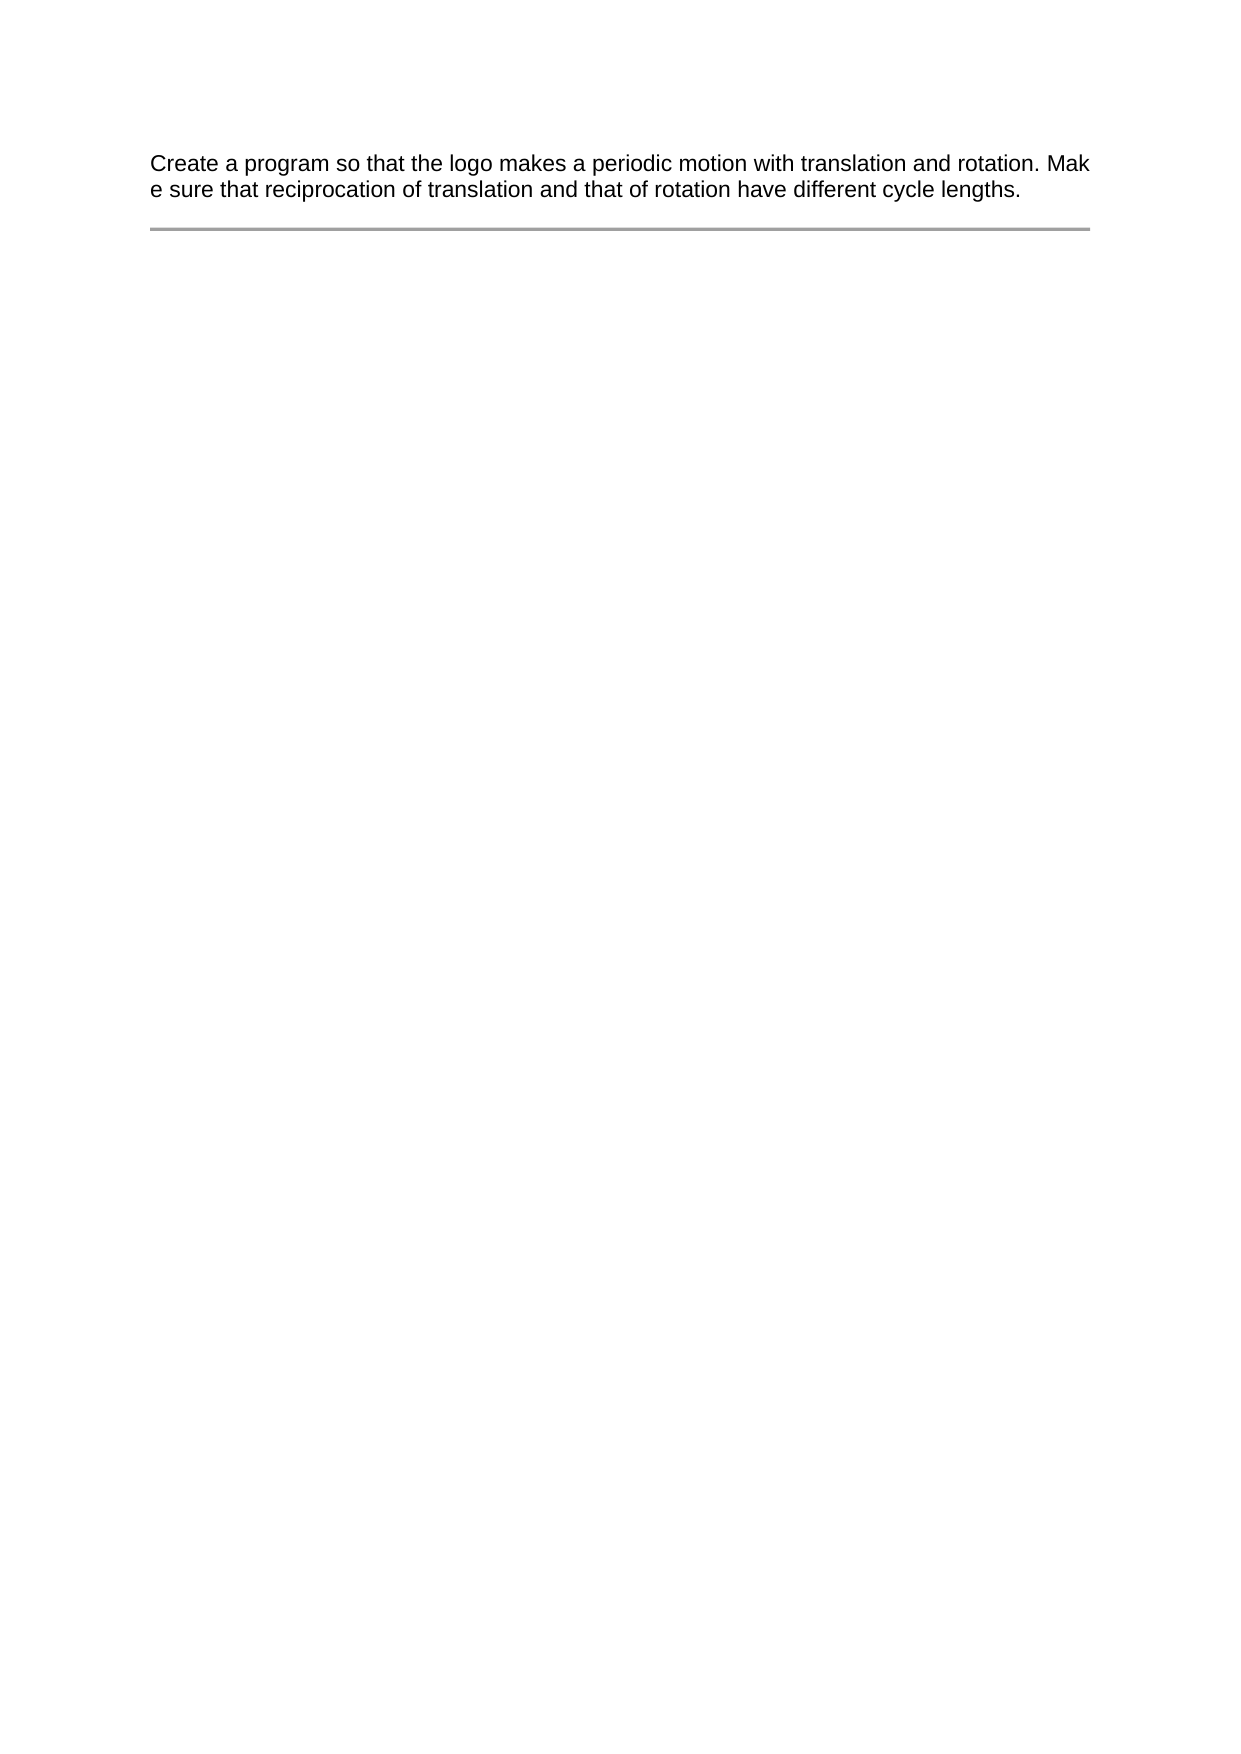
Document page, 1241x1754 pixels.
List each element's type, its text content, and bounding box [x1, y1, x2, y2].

text Create a program so that the logo makes a periodic motion with translation and rotation. Make sure that reciprocation of translation and that of rotation have different cycle lengths. [150, 150, 1090, 203]
